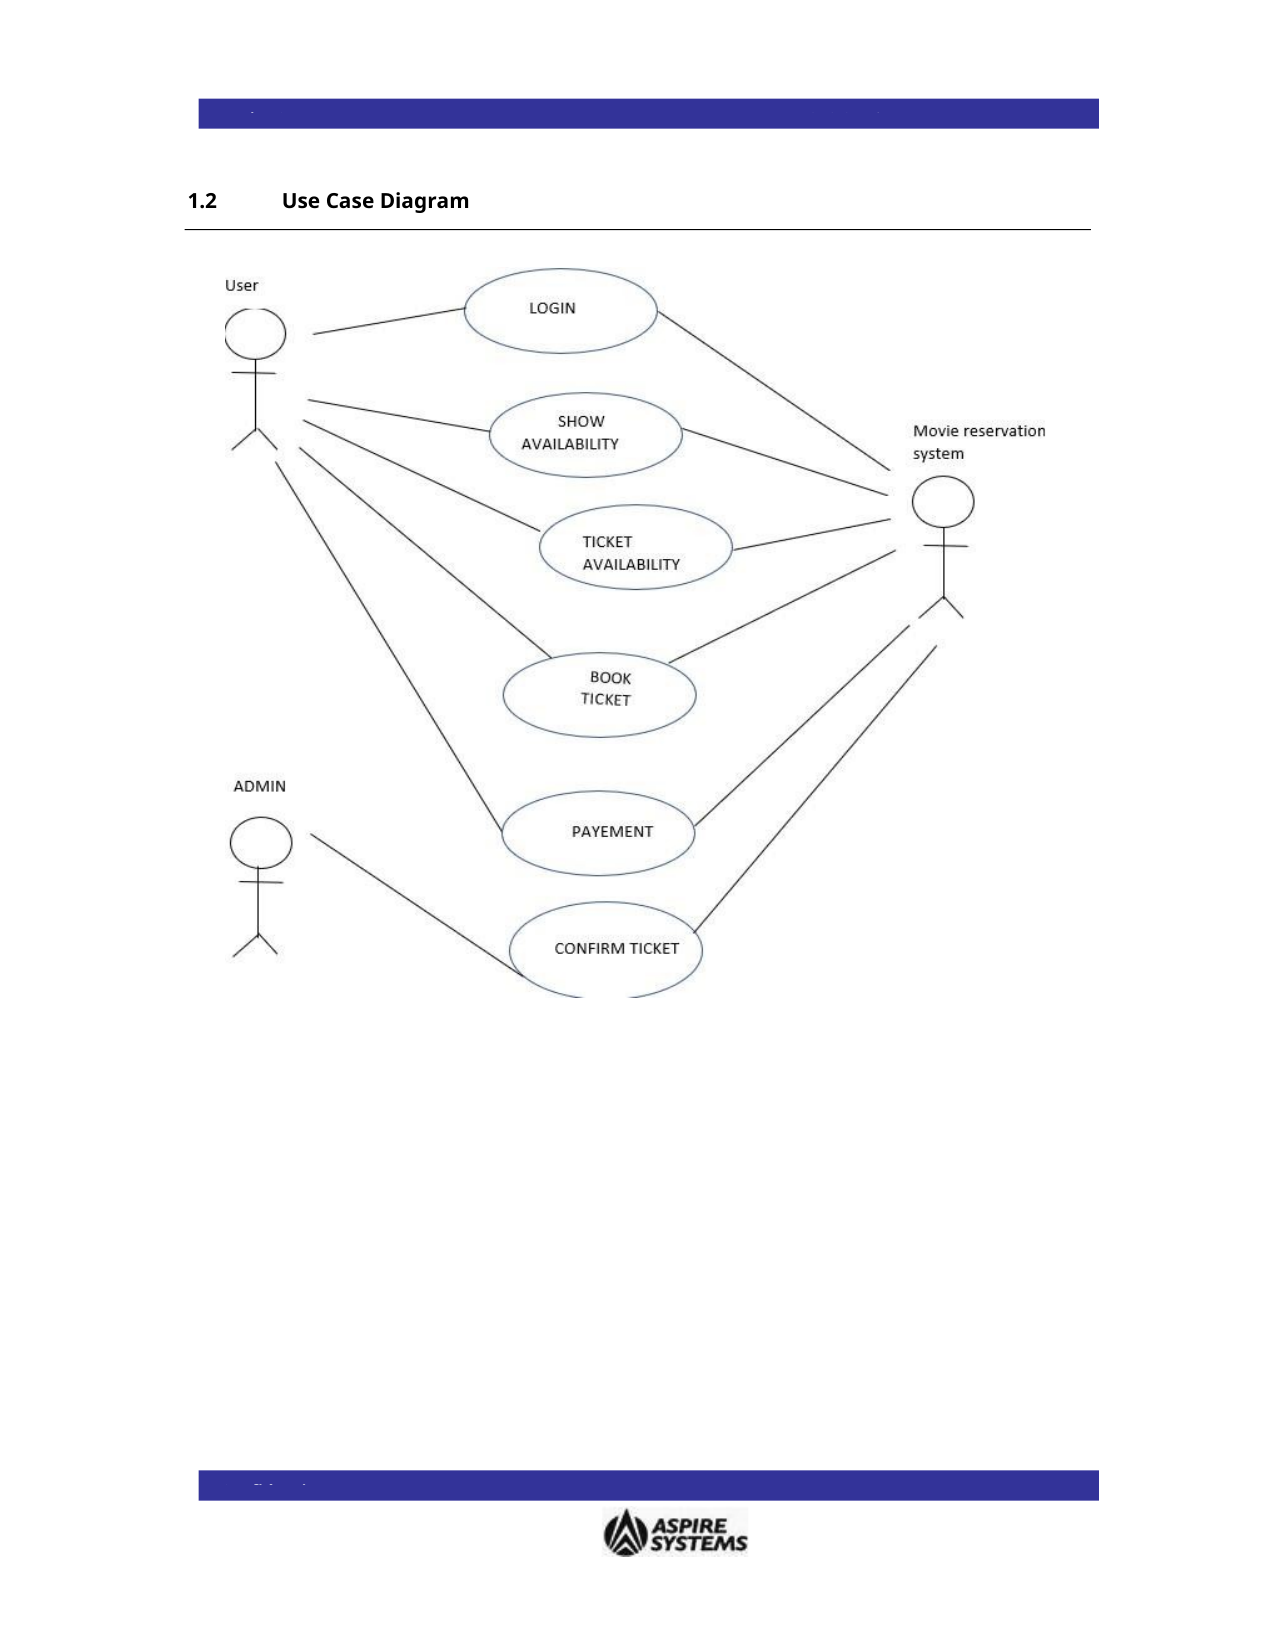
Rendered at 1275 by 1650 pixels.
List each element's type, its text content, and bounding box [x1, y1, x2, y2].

picture [225, 267, 1046, 998]
picture [601, 1506, 749, 1557]
subtitle Use Case Diagram [187, 186, 1250, 214]
